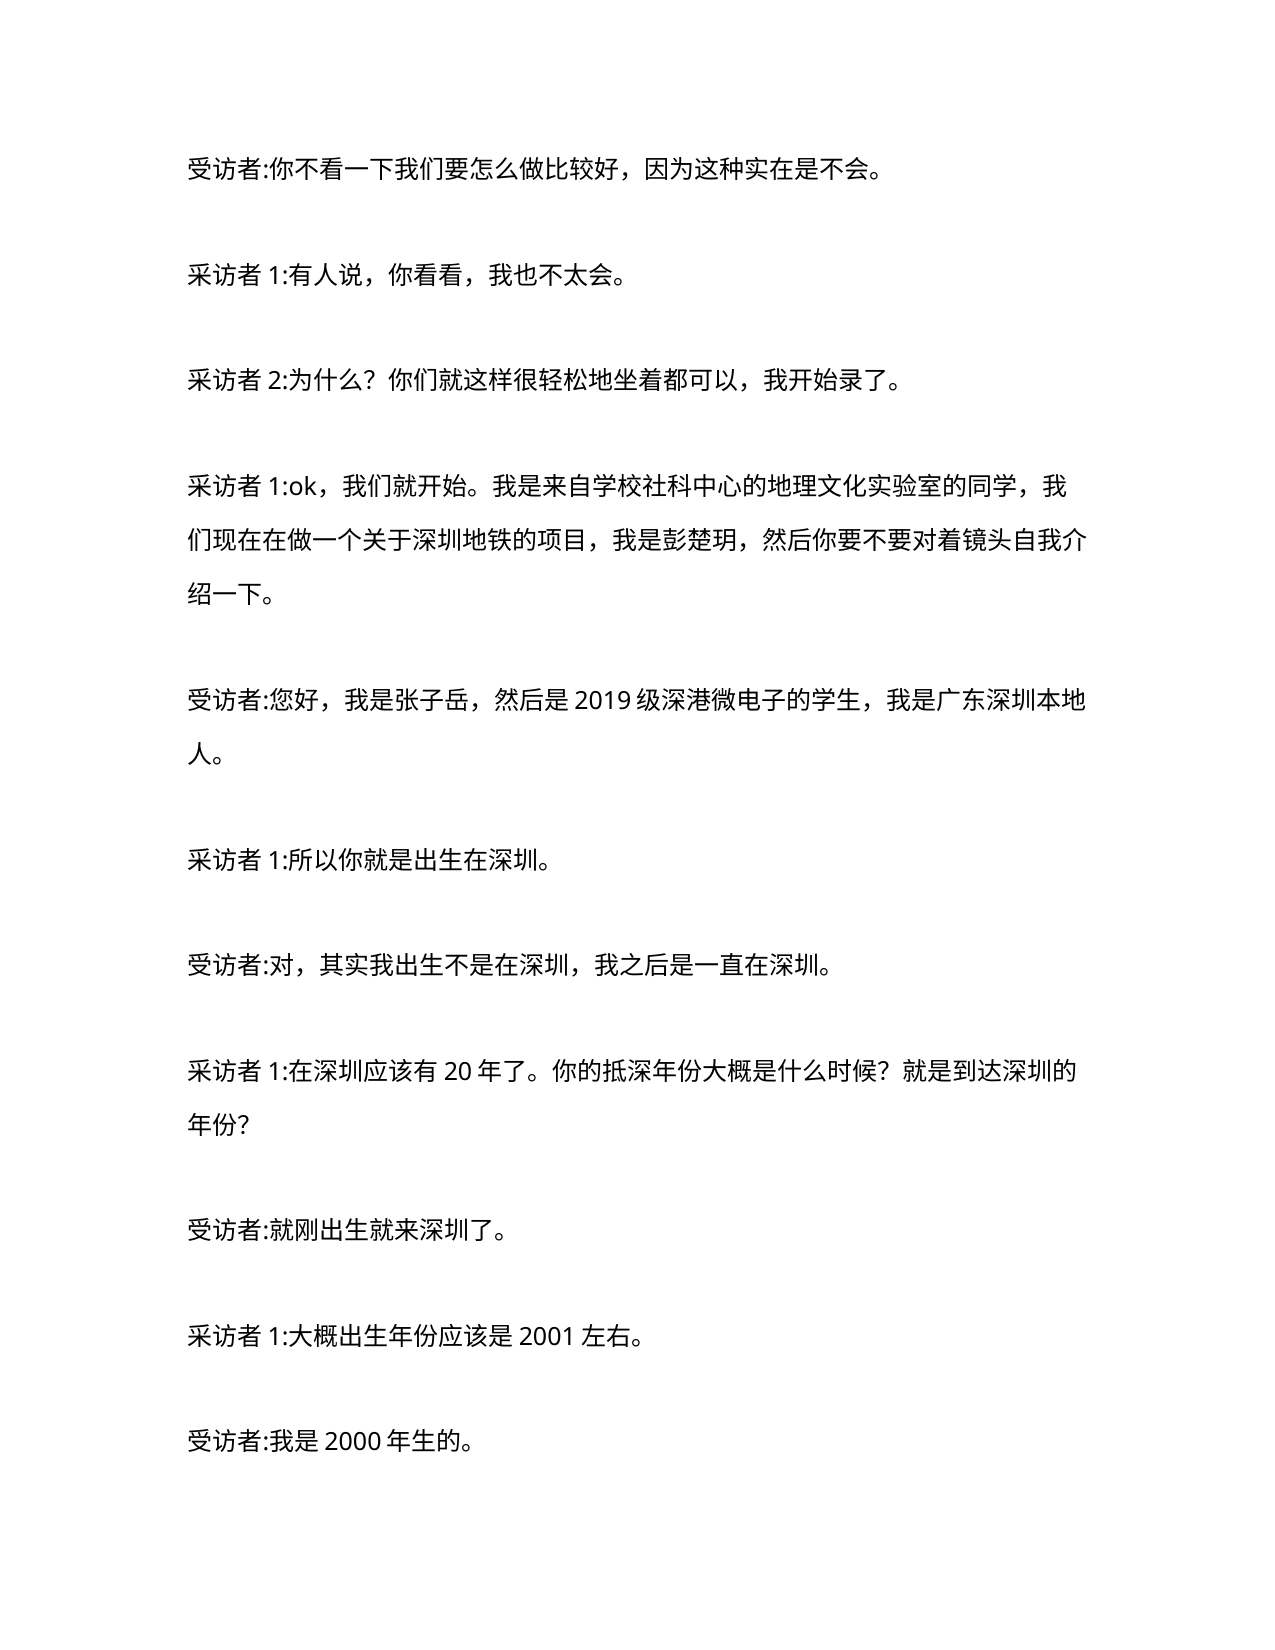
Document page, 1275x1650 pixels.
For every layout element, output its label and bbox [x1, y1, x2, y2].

text [187, 150, 1087, 1458]
